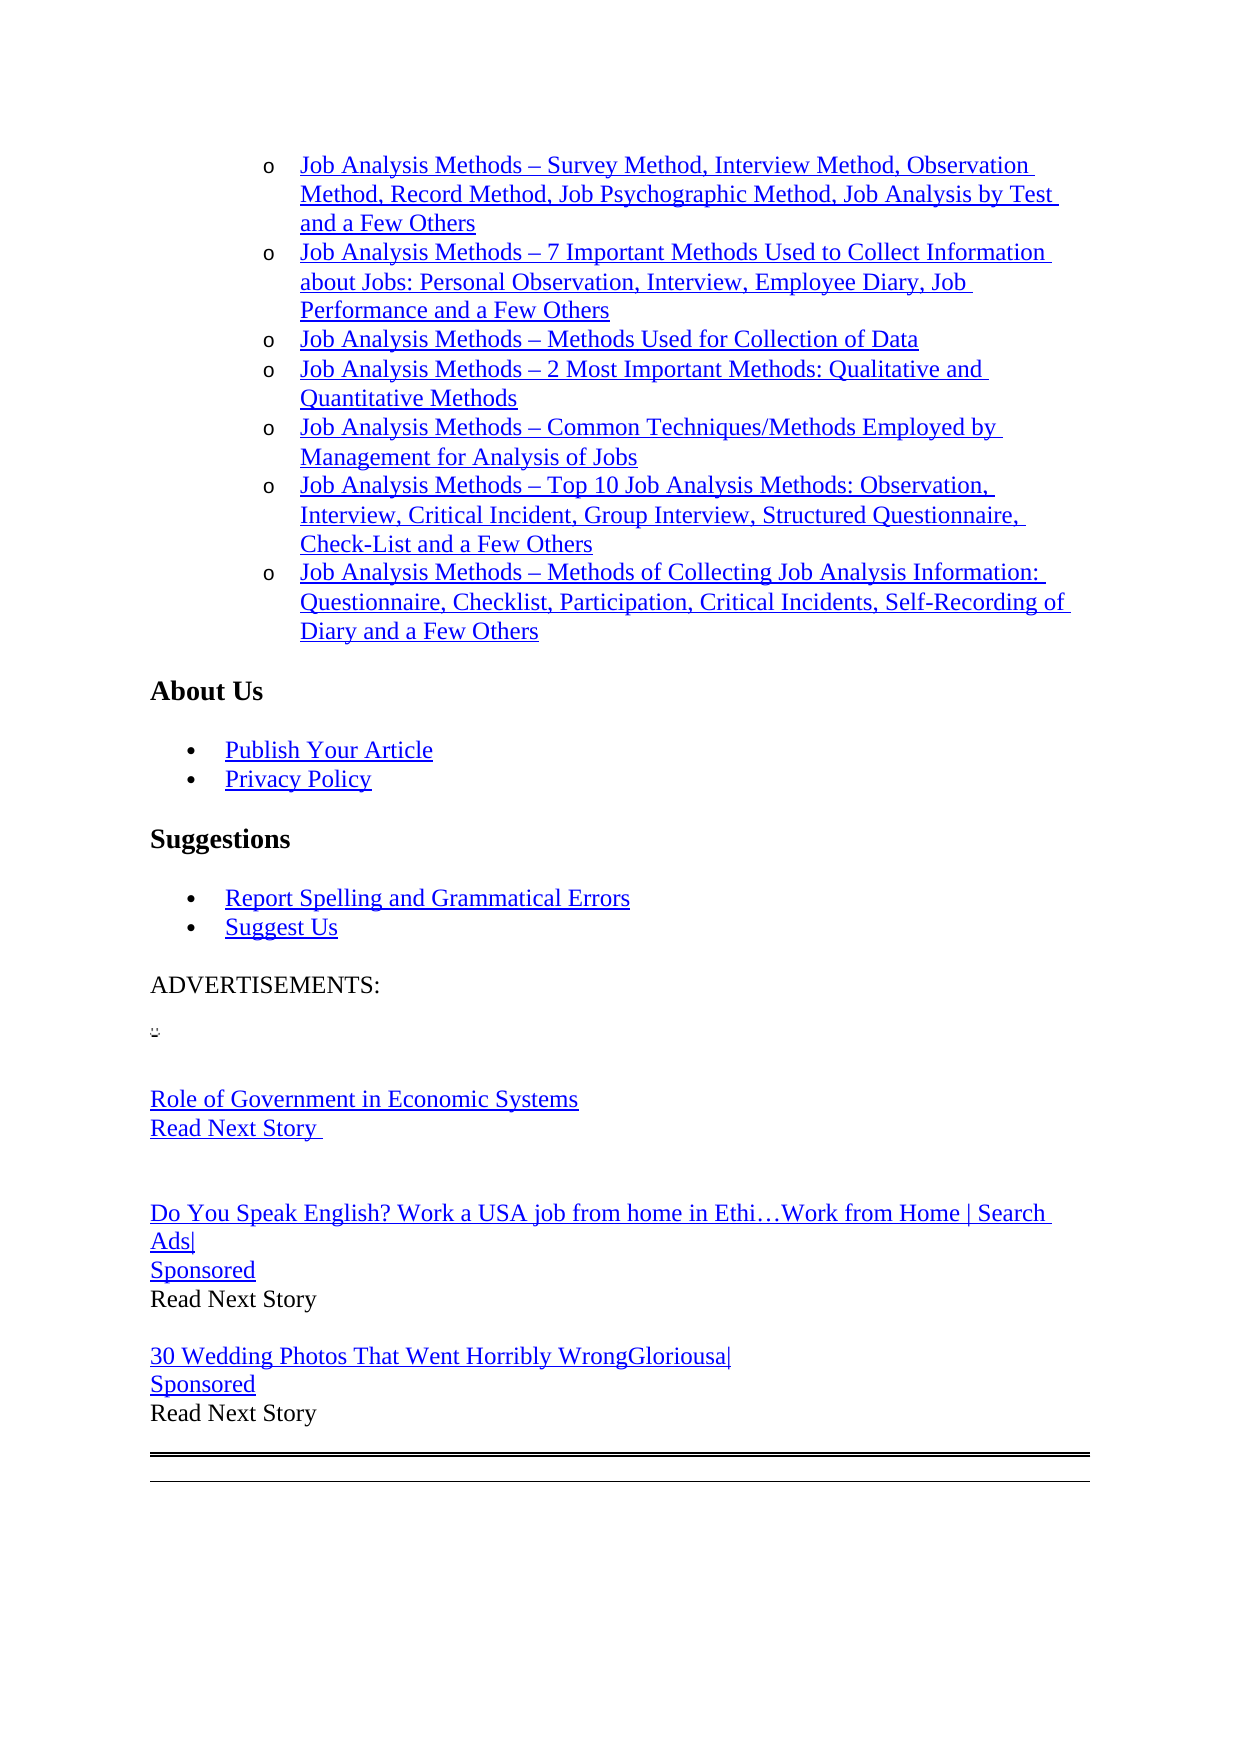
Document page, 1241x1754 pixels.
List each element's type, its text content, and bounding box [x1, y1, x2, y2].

list Job Analysis Methods – Methods Used for Collection of Data [262, 324, 1090, 354]
list Job Analysis Methods – Methods of Collecting Job Analysis Information: Questionnaire, Checklist, Participation, Critical Incidents, Self-Recording of Diary and a Few Others [262, 557, 1090, 644]
text Read Next Story [150, 1284, 1090, 1313]
list Report Spelling and Grammatical Errors [187, 883, 1090, 912]
list Job Analysis Methods – 2 Most Important Methods: Qualitative and Quantitative Methods [262, 354, 1090, 412]
list Job Analysis Methods – Common Techniques/Methods Employed by Management for Analysis of Jobs [262, 412, 1090, 470]
text About Us [150, 674, 1090, 706]
picture [150, 1028, 160, 1037]
list Privacy Policy [187, 764, 1090, 793]
text Suggestions [150, 822, 1090, 854]
text Read Next Story [150, 1398, 1090, 1427]
list Job Analysis Methods – Survey Method, Interview Method, Observation Method, Record Method, Job Psychographic Method, Job Analysis by Test and a Few Others [262, 150, 1090, 237]
text Sponsored [150, 1255, 1090, 1284]
text Role of Government in Economic Systems [150, 1084, 1090, 1113]
text Read Next Story [150, 1113, 1090, 1142]
text ADVERTISEMENTS: [150, 970, 1090, 999]
text Sponsored [150, 1369, 1090, 1398]
list Publish Your Article [187, 735, 1090, 764]
list Job Analysis Methods – Top 10 Job Analysis Methods: Observation, Interview, Critical Incident, Group Interview, Structured Questionnaire, Check-List and a Few Others [262, 470, 1090, 557]
list Job Analysis Methods – 7 Important Methods Used to Collect Information about Jobs: Personal Observation, Interview, Employee Diary, Job Performance and a Few Others [262, 237, 1090, 324]
list Suggest Us [187, 912, 1090, 941]
text Do You Speak English? Work a USA job from home in Ethi…Work from Home | Search Ads| [150, 1198, 1090, 1255]
text 30 Wedding Photos That Went Horribly WrongGloriousa| [150, 1341, 1090, 1369]
